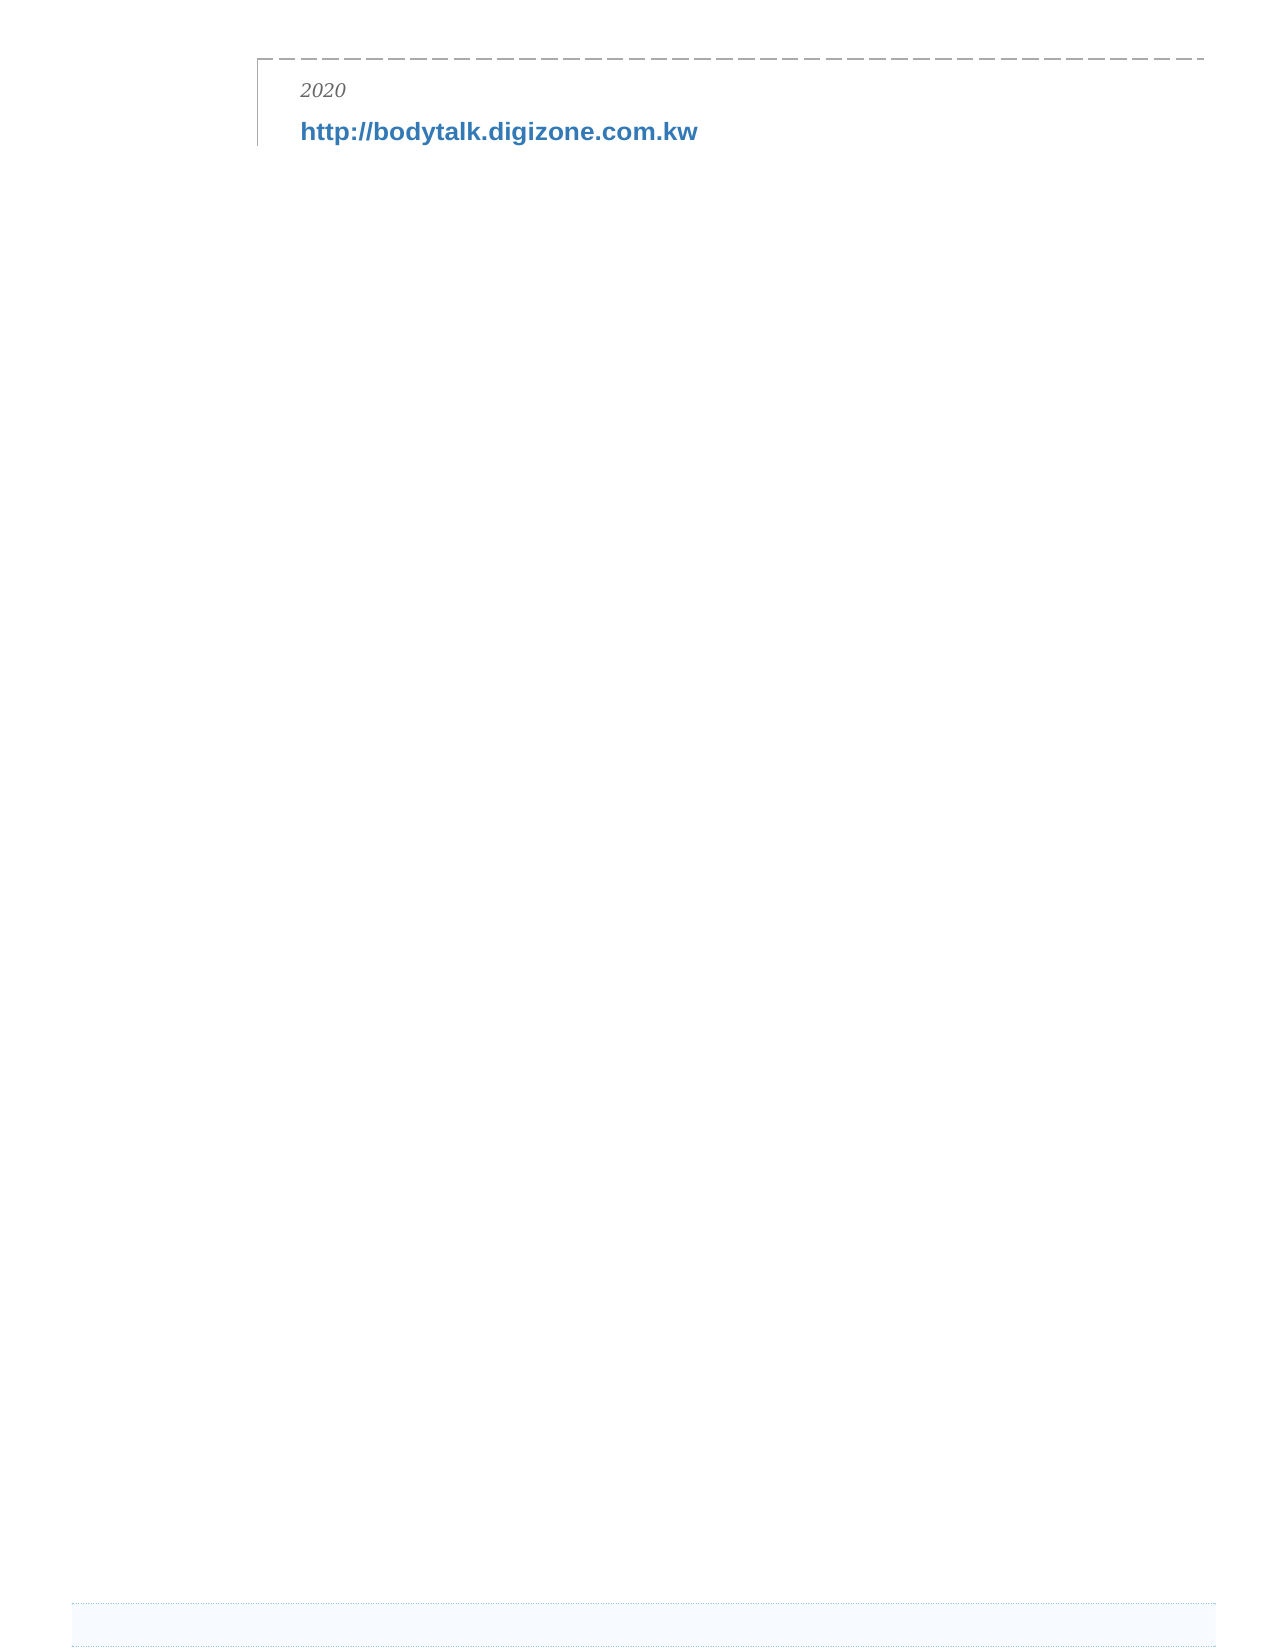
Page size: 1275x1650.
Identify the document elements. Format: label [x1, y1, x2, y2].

table_cell [258, 58, 1204, 146]
